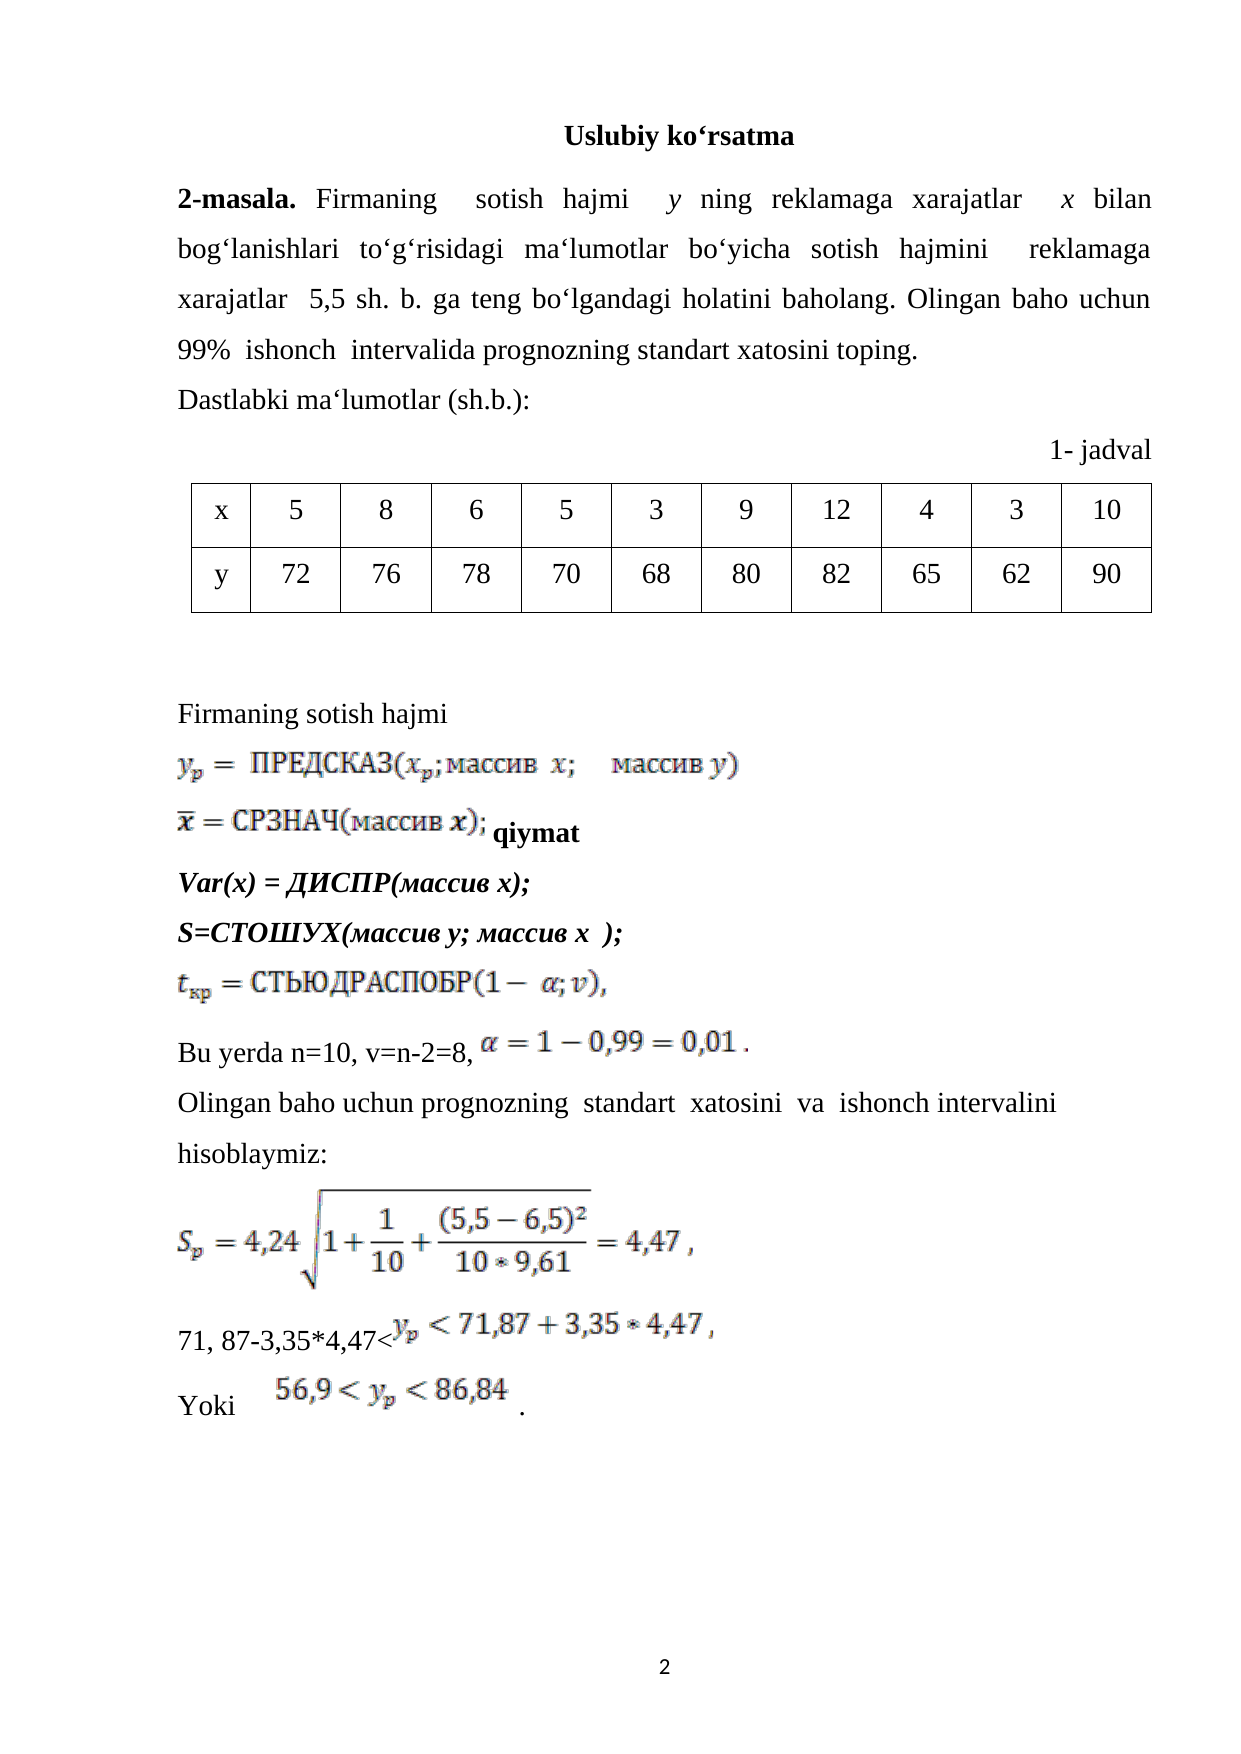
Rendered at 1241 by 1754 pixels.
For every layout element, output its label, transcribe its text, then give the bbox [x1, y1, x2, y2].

table_header 3 [972, 484, 1061, 547]
table_cell 76 [341, 548, 431, 612]
text Bu yerda n=10, v=n-2=8, [177, 1023, 1152, 1069]
table_header 12 [792, 484, 881, 547]
table_cell 65 [882, 548, 971, 612]
picture [177, 746, 740, 789]
table_cell 70 [522, 548, 611, 612]
picture [177, 802, 485, 842]
text Uslubiy ko‘rsatma [207, 118, 1152, 152]
table_cell 72 [251, 548, 340, 612]
table_header 9 [702, 484, 791, 547]
table_header 3 [612, 484, 701, 547]
table_cell у [192, 548, 250, 612]
picture [392, 1307, 714, 1350]
table_header 4 [882, 484, 971, 547]
table_cell 90 [1062, 548, 1151, 612]
text Olingan baho uchun prognozning standart xatosini va ishonch intervalini hisoblaymiz: [177, 1085, 1152, 1169]
text Var(x) = ДИСПР(массив x); [177, 865, 1152, 898]
table_cell 68 [612, 548, 701, 612]
text 1- jadval [177, 432, 1152, 466]
text Firmaning sotish hajmi [177, 696, 1152, 730]
table_cell 80 [702, 548, 791, 612]
table_cell 82 [792, 548, 881, 612]
table_header 5 [522, 484, 611, 547]
text Yoki . [177, 1373, 1152, 1421]
picture [480, 1023, 748, 1063]
table_cell 78 [432, 548, 521, 612]
table_header 10 [1062, 484, 1151, 547]
picture [177, 965, 607, 1010]
table_header х [192, 484, 250, 547]
text Dastlabki ma‘lumotlar (sh.b.): [177, 382, 1152, 416]
picture [177, 1186, 693, 1294]
picture [250, 1373, 512, 1416]
table_header 5 [251, 484, 340, 547]
table_header 6 [432, 484, 521, 547]
table_header 8 [341, 484, 431, 547]
table_cell 62 [972, 548, 1061, 612]
text S=СТОШУХ(массив y; массив x ); [177, 915, 1152, 949]
text 2-masala. Firmaning sotish hajmi у ning reklamaga xarajatlar х bilan bog‘lanishlari to‘g‘risidagi ma‘lumotlar bo‘yicha sotish hajmini reklamaga xarajatlar 5,5 sh. b. ga teng bo‘lgandagi holatini baholang. Olingan baho uchun 99% ishonch intervalida prognozning standart xatosini toping. [177, 181, 1152, 365]
